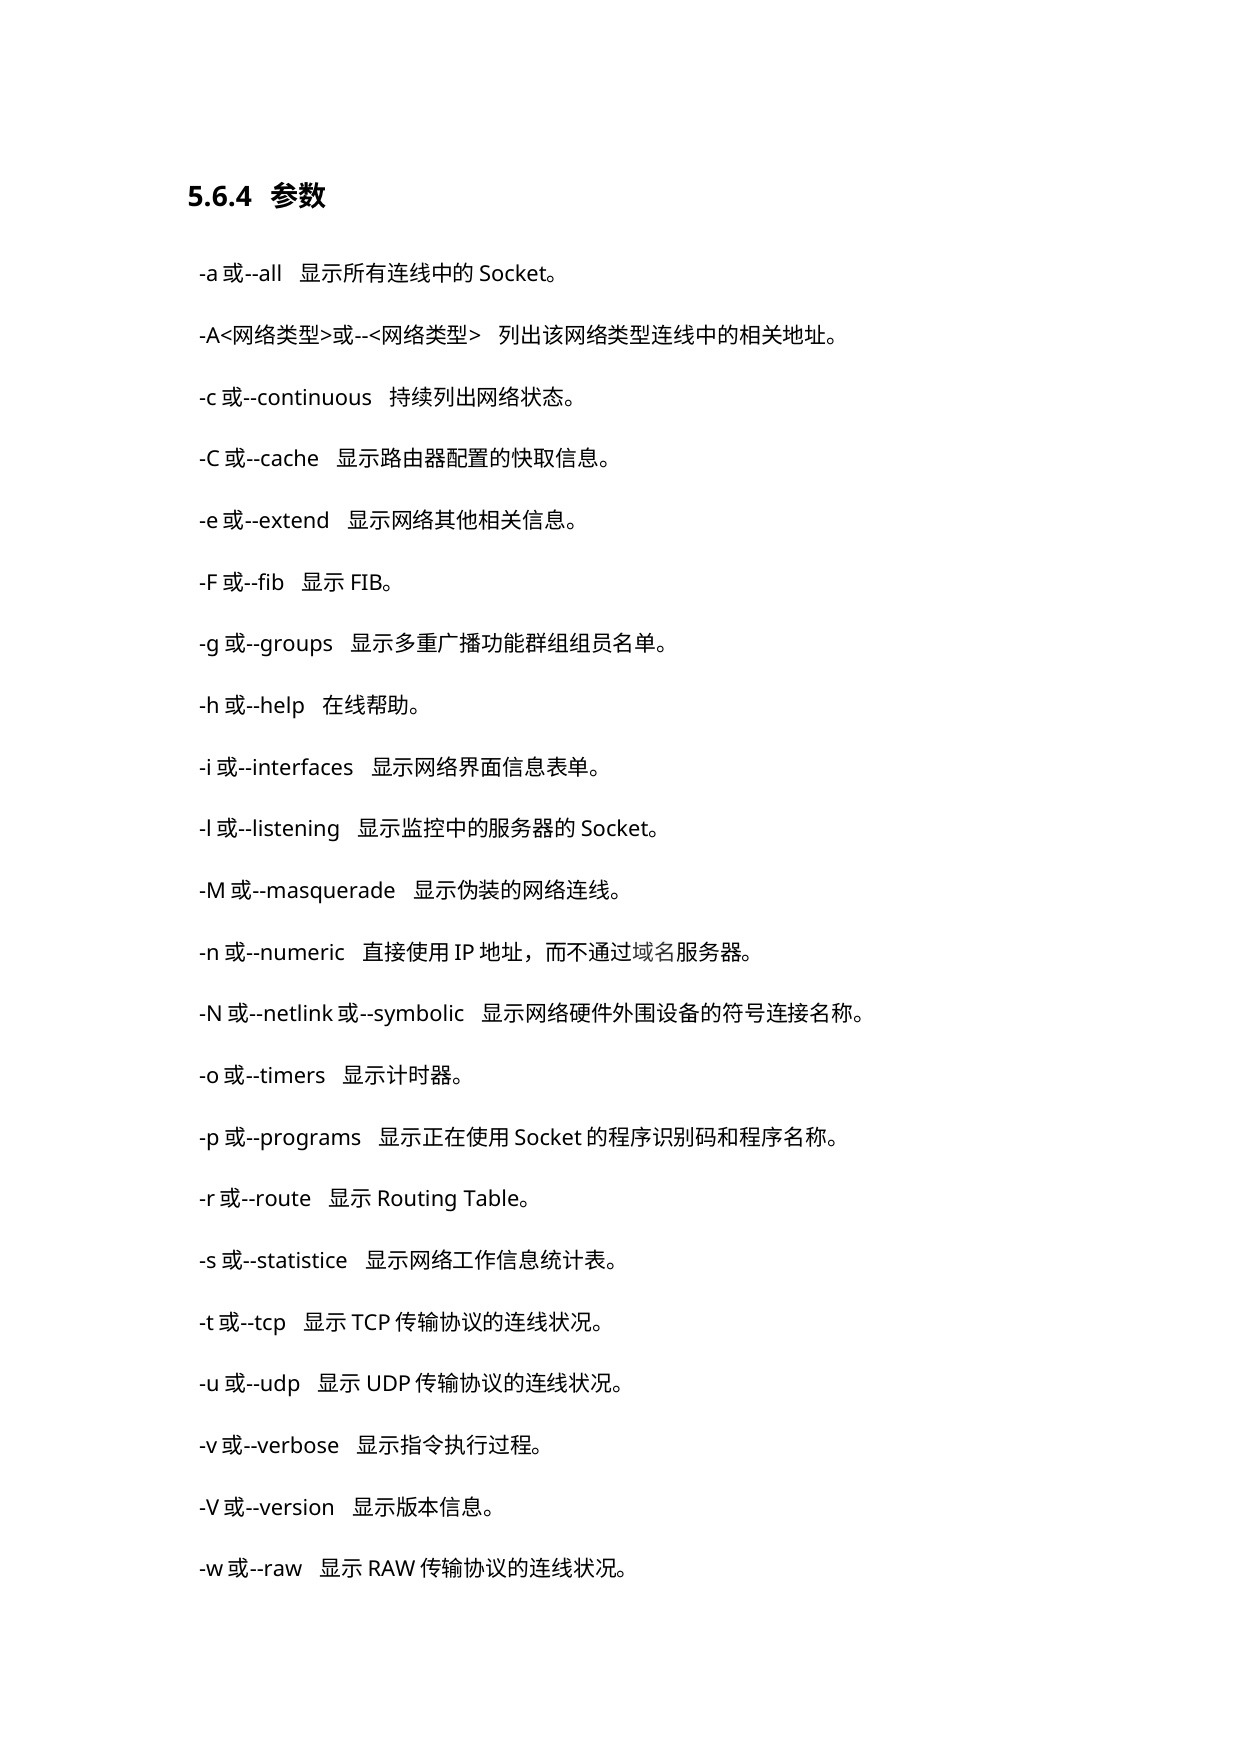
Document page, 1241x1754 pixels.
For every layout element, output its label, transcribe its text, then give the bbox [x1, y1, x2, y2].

text -s或--statistice 显示网络工作信息统计表。 [187, 1243, 1053, 1275]
text -n或--numeric 直接使用IP地址，而不通过域名服务器。 [187, 934, 1053, 967]
text -M或--masquerade 显示伪装的网络连线。 [187, 873, 1053, 905]
text -t或--tcp 显示TCP传输协议的连线状况。 [187, 1304, 1053, 1337]
text -g或--groups 显示多重广播功能群组组员名单。 [187, 626, 1053, 659]
text -C或--cache 显示路由器配置的快取信息。 [187, 441, 1053, 474]
text -F或--fib 显示FIB。 [187, 564, 1053, 597]
text -a或--all 显示所有连线中的Socket。 [187, 256, 1053, 289]
text -c或--continuous 持续列出网络状态。 [187, 379, 1053, 412]
text -w或--raw 显示RAW传输协议的连线状况。 [187, 1551, 1053, 1584]
text -u或--udp 显示UDP传输协议的连线状况。 [187, 1366, 1053, 1399]
text -e或--extend 显示网络其他相关信息。 [187, 503, 1053, 535]
text -A<网络类型>或--<网络类型> 列出该网络类型连线中的相关地址。 [187, 318, 1053, 350]
text -N或--netlink或--symbolic 显示网络硬件外围设备的符号连接名称。 [187, 996, 1053, 1029]
text -r或--route 显示Routing Table。 [187, 1181, 1053, 1214]
text -h或--help 在线帮助。 [187, 688, 1053, 720]
text -o或--timers 显示计时器。 [187, 1058, 1053, 1090]
text -p或--programs 显示正在使用Socket的程序识别码和程序名称。 [187, 1119, 1053, 1152]
text -v或--verbose 显示指令执行过程。 [187, 1428, 1053, 1460]
text 5.6.4 参数 [187, 162, 1053, 227]
text -l或--listening 显示监控中的服务器的Socket。 [187, 811, 1053, 844]
text -V或--version 显示版本信息。 [187, 1489, 1053, 1522]
text -i或--interfaces 显示网络界面信息表单。 [187, 749, 1053, 782]
